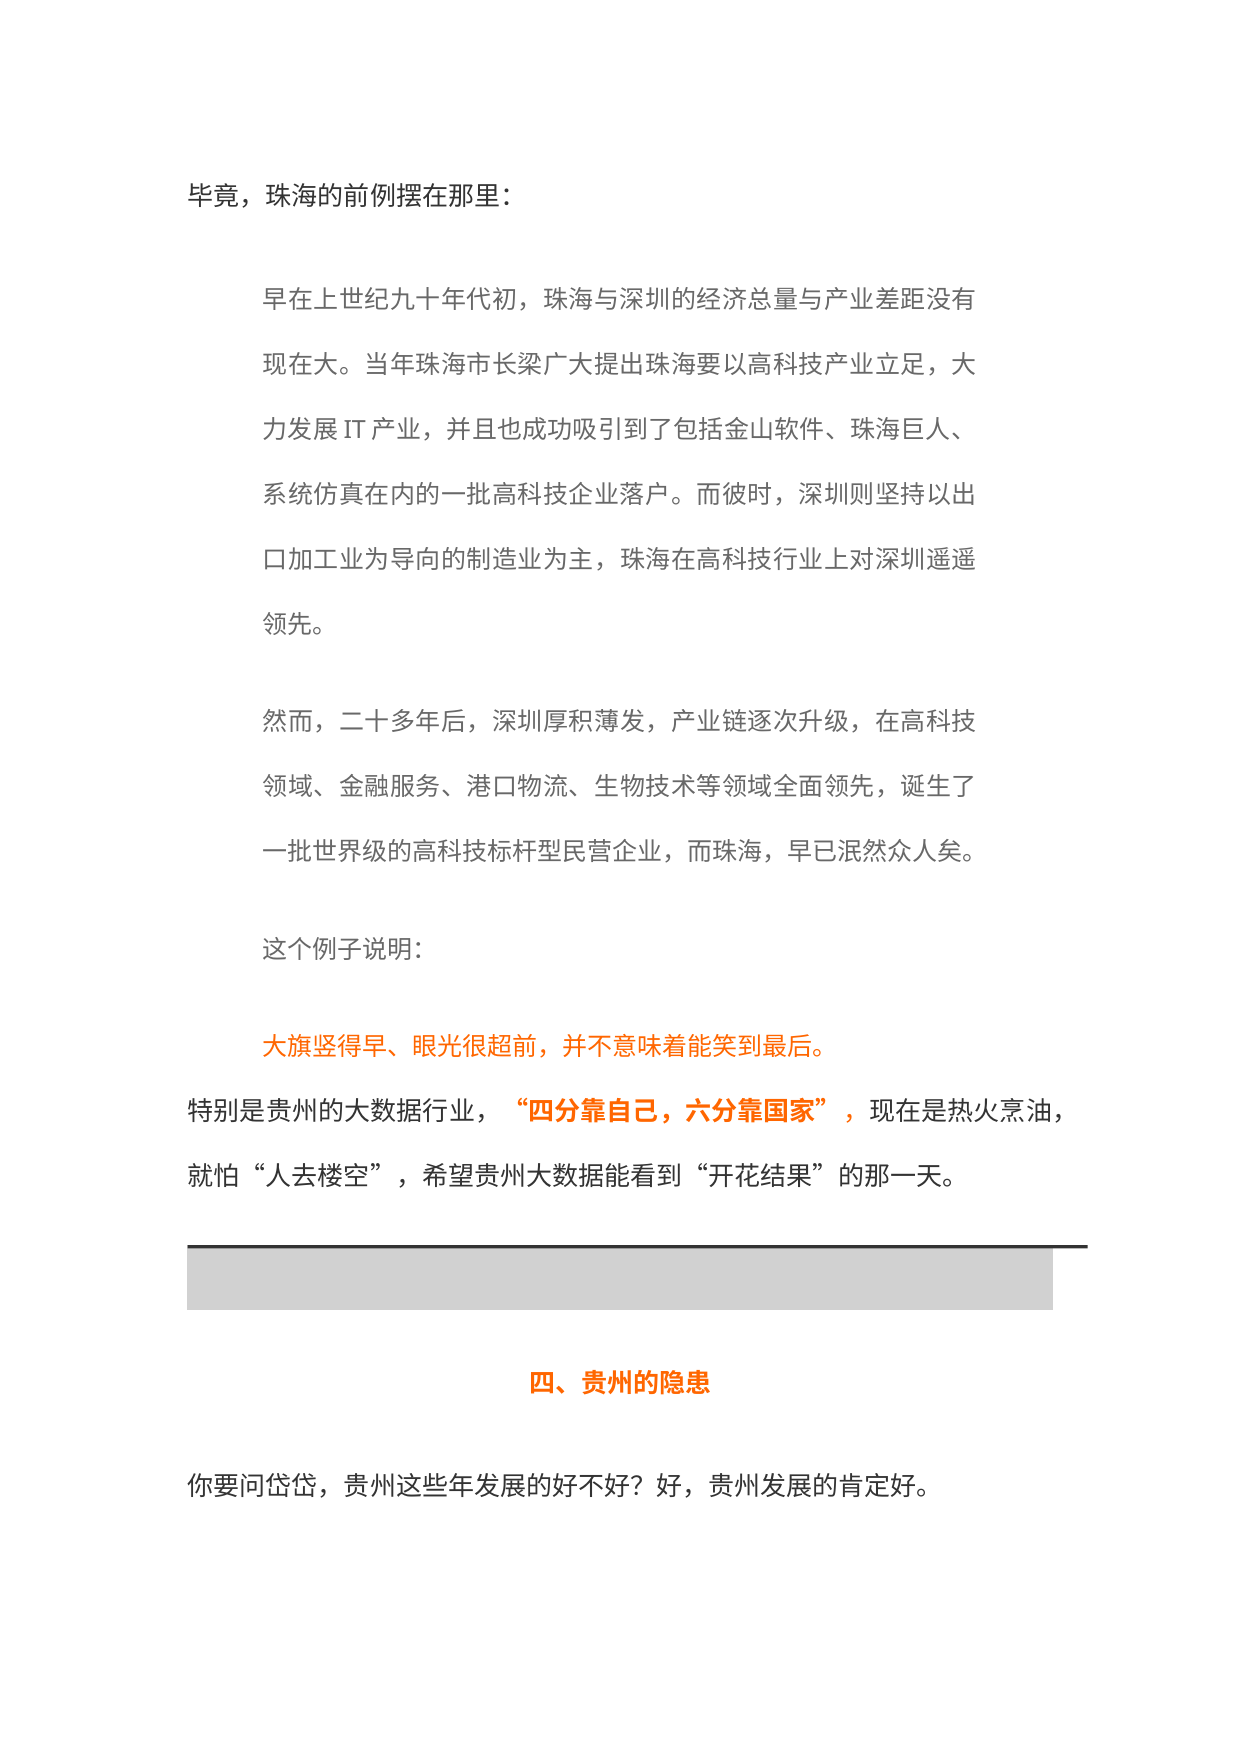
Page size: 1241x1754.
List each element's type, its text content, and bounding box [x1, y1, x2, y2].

text 大旗竖得早、眼光很超前，并不意味着能笑到最后。 [262, 1012, 978, 1077]
text 毕竟，珠海的前例摆在那里： [187, 162, 1053, 227]
text 你要问岱岱，贵州这些年发展的好不好？好，贵州发展的肯定好。 [187, 1452, 1053, 1517]
text 然而，二十多年后，深圳厚积薄发，产业链逐次升级，在高科技领域、金融服务、港口物流、生物技术等领域全面领先，诞生了一批世界级的高科技标杆型民营企业，而珠海，早已泯然众人矣。 [262, 687, 978, 882]
text 特别是贵州的大数据行业，“四分靠自己，六分靠国家”，现在是热火烹油，就怕“人去楼空”，希望贵州大数据能看到“开花结果”的那一天。 [187, 1077, 1053, 1207]
text 四、贵州的隐患 [187, 1348, 1053, 1413]
text 早在上世纪九十年代初，珠海与深圳的经济总量与产业差距没有现在大。当年珠海市长梁广大提出珠海要以高科技产业立足，大力发展IT产业，并且也成功吸引到了包括金山软件、珠海巨人、系统仿真在内的一批高科技企业落户。而彼时，深圳则坚持以出口加工业为导向的制造业为主，珠海在高科技行业上对深圳遥遥领先。 [262, 265, 978, 655]
text 这个例子说明： [262, 915, 978, 980]
